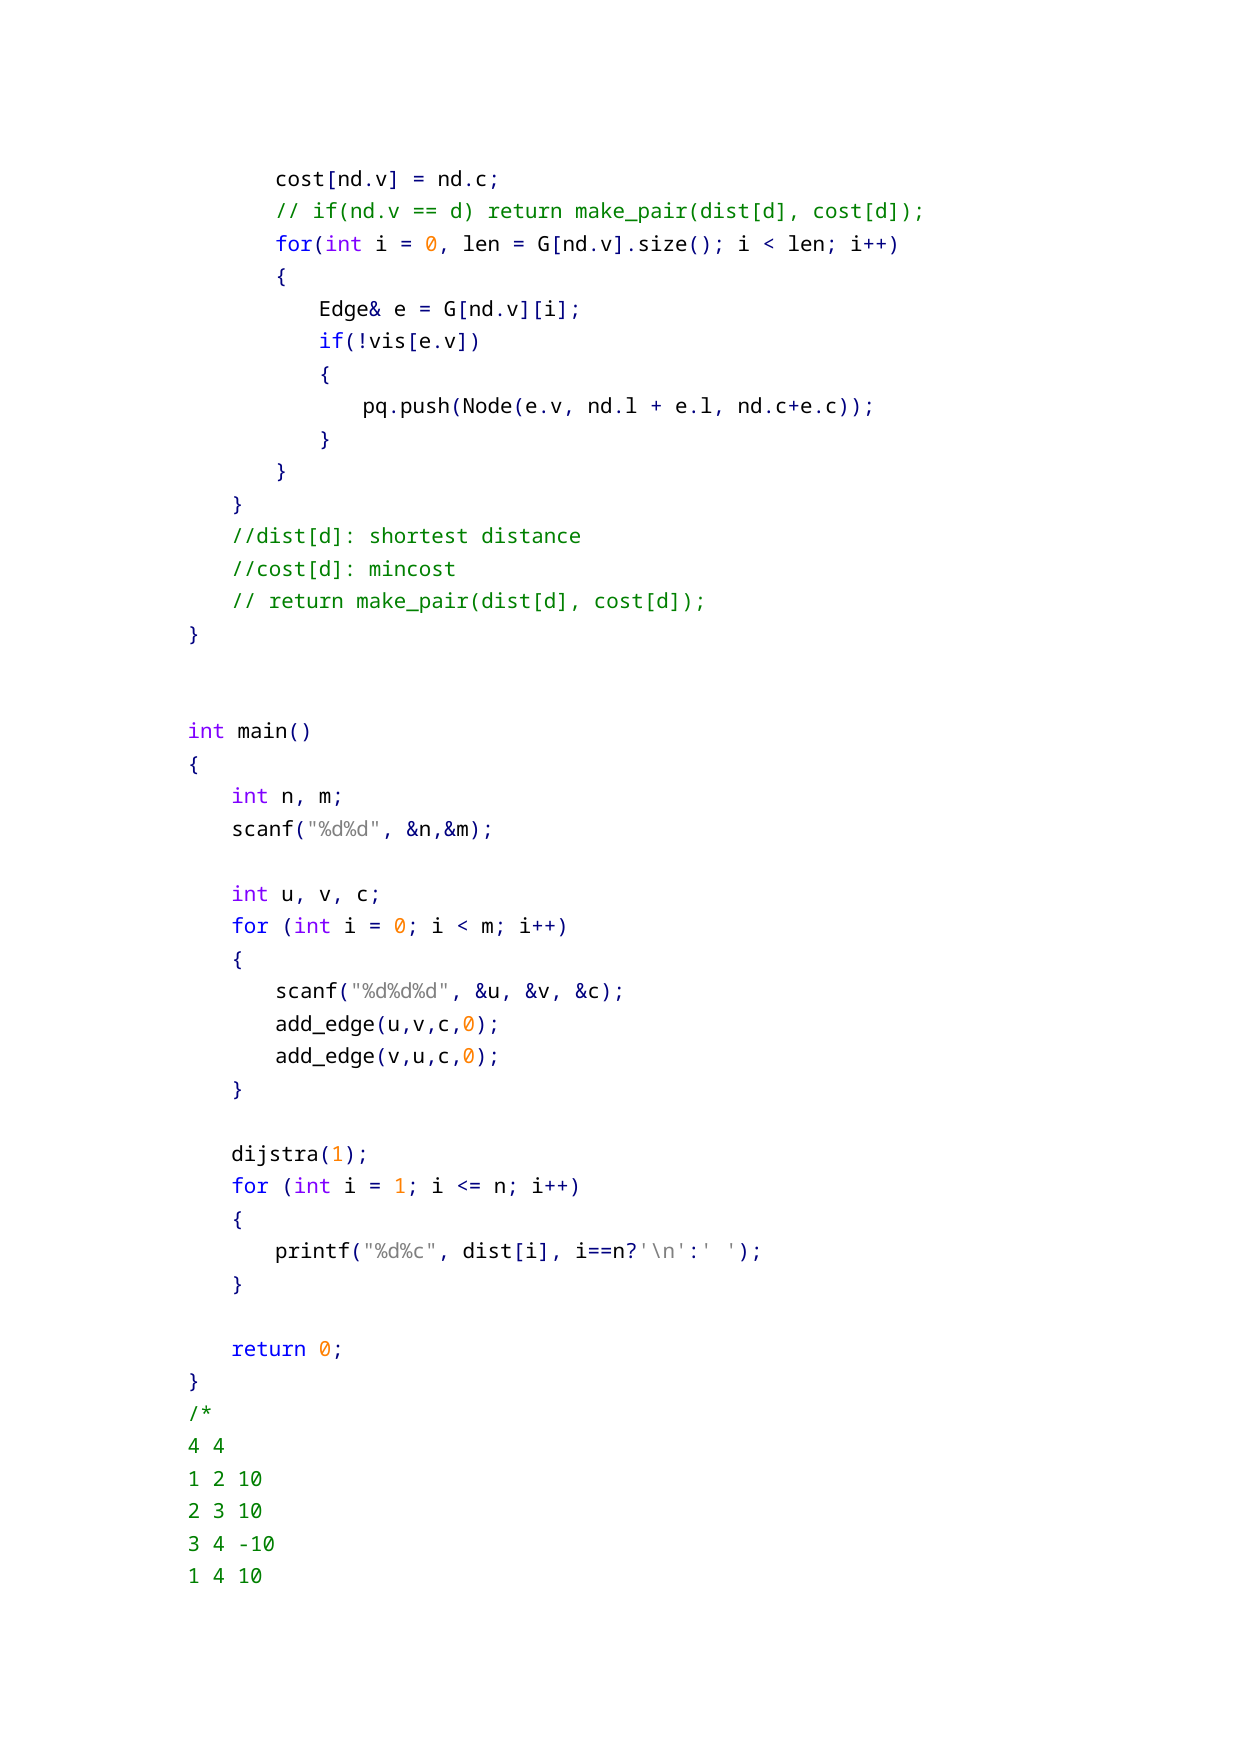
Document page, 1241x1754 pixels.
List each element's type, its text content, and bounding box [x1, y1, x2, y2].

text // if(nd.v == d) return make_pair(dist[d], cost[d]); [187, 194, 1053, 227]
text int main() [187, 714, 1053, 747]
text add_edge(v,u,c,0); [187, 1039, 1053, 1072]
text } [187, 617, 1053, 649]
text cost[nd.v] = nd.c; [187, 162, 1053, 194]
text } [187, 422, 1053, 454]
text return 0; [187, 1332, 1053, 1364]
text scanf("%d%d", &n,&m); [187, 812, 1053, 844]
text pq.push(Node(e.v, nd.l + e.l, nd.c+e.c)); [187, 389, 1053, 422]
text if(!vis[e.v]) [187, 324, 1053, 357]
text for (int i = 1; i <= n; i++) [187, 1169, 1053, 1202]
text int n, m; [187, 779, 1053, 812]
text } [187, 1364, 1053, 1397]
text } [187, 454, 1053, 487]
text 4 4 [187, 1429, 1053, 1462]
text { [187, 942, 1053, 974]
text // return make_pair(dist[d], cost[d]); [187, 584, 1053, 617]
text 2 3 10 [187, 1494, 1053, 1527]
text 3 4 -10 [187, 1527, 1053, 1559]
text dijstra(1); [187, 1137, 1053, 1169]
text } [187, 1267, 1053, 1299]
text Edge& e = G[nd.v][i]; [187, 292, 1053, 324]
text add_edge(u,v,c,0); [187, 1007, 1053, 1039]
text for (int i = 0; i < m; i++) [187, 909, 1053, 942]
text //dist[d]: shortest distance [187, 519, 1053, 552]
text { [187, 357, 1053, 389]
text { [187, 259, 1053, 292]
text 1 2 10 [187, 1462, 1053, 1494]
text int u, v, c; [187, 877, 1053, 909]
text /* [187, 1397, 1053, 1429]
text } [187, 487, 1053, 519]
text for(int i = 0, len = G[nd.v].size(); i < len; i++) [187, 227, 1053, 259]
text printf("%d%c", dist[i], i==n?'\n':' '); [187, 1234, 1053, 1267]
text //cost[d]: mincost [187, 552, 1053, 584]
text 1 4 10 [187, 1559, 1053, 1592]
text { [187, 1202, 1053, 1234]
text scanf("%d%d%d", &u, &v, &c); [187, 974, 1053, 1007]
text { [187, 747, 1053, 779]
text } [187, 1072, 1053, 1104]
